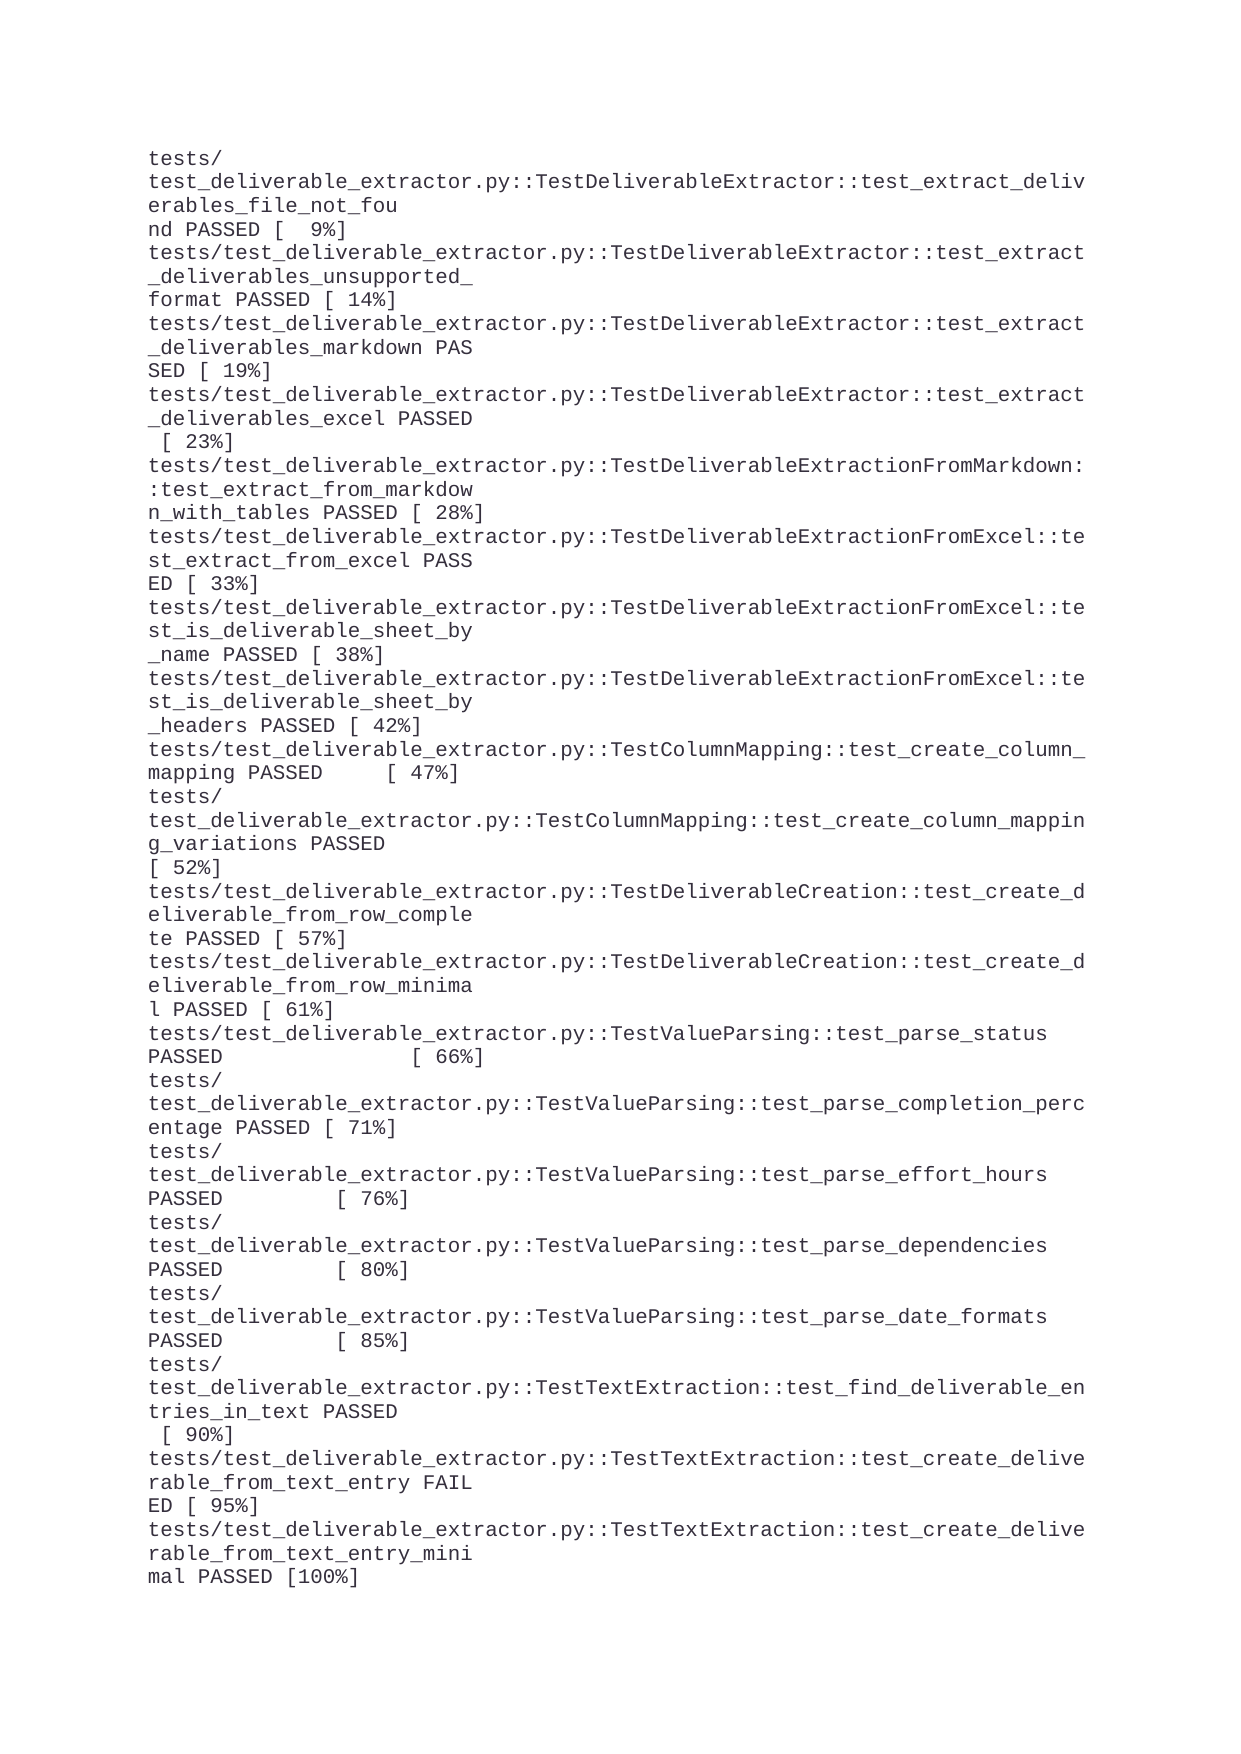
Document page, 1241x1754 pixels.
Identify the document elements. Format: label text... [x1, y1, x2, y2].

text tests/test_deliverable_extractor.py::TestValueParsing::test_parse_effort_hours PASSED [ 76%] [148, 1141, 1093, 1212]
text tests/test_deliverable_extractor.py::TestValueParsing::test_parse_dependencies PASSED [ 80%] [148, 1212, 1093, 1283]
text ED [ 33%] tests/test_deliverable_extractor.py::TestDeliverableExtractionFromExcel::test_is_deliverable_sheet_by [148, 573, 1093, 644]
text _name PASSED [ 38%] tests/test_deliverable_extractor.py::TestDeliverableExtractionFromExcel::test_is_deliverable_sheet_by [148, 644, 1093, 715]
text ED [ 95%] tests/test_deliverable_extractor.py::TestTextExtraction::test_create_deliverable_from_text_entry_mini [148, 1495, 1093, 1566]
text [ 52%] tests/test_deliverable_extractor.py::TestDeliverableCreation::test_create_deliverable_from_row_comple [148, 857, 1093, 928]
text te PASSED [ 57%] tests/test_deliverable_extractor.py::TestDeliverableCreation::test_create_deliverable_from_row_minima [148, 928, 1093, 999]
text _headers PASSED [ 42%] tests/test_deliverable_extractor.py::TestColumnMapping::test_create_column_mapping PASSED [ 47%] [148, 715, 1093, 786]
text format PASSED [ 14%] tests/test_deliverable_extractor.py::TestDeliverableExtractor::test_extract_deliverables_markdown PAS [148, 289, 1093, 360]
text SED [ 19%] tests/test_deliverable_extractor.py::TestDeliverableExtractor::test_extract_deliverables_excel PASSED [148, 360, 1093, 431]
text nd PASSED [ 9%] tests/test_deliverable_extractor.py::TestDeliverableExtractor::test_extract_deliverables_unsupported_ [148, 218, 1093, 289]
text [ 90%] tests/test_deliverable_extractor.py::TestTextExtraction::test_create_deliverable_from_text_entry FAIL [148, 1424, 1093, 1495]
text [ 23%] tests/test_deliverable_extractor.py::TestDeliverableExtractionFromMarkdown::test_extract_from_markdow [148, 431, 1093, 502]
text tests/test_deliverable_extractor.py::TestTextExtraction::test_find_deliverable_entries_in_text PASSED [148, 1353, 1093, 1424]
text n_with_tables PASSED [ 28%] tests/test_deliverable_extractor.py::TestDeliverableExtractionFromExcel::test_extract_from_excel PASS [148, 502, 1093, 573]
text tests/test_deliverable_extractor.py::TestColumnMapping::test_create_column_mapping_variations PASSED [148, 786, 1093, 857]
text tests/test_deliverable_extractor.py::TestValueParsing::test_parse_completion_percentage PASSED [ 71%] [148, 1070, 1093, 1141]
text tests/test_deliverable_extractor.py::TestDeliverableExtractor::test_extract_deliverables_file_not_fou [148, 148, 1093, 218]
text tests/test_deliverable_extractor.py::TestValueParsing::test_parse_date_formats PASSED [ 85%] [148, 1283, 1093, 1353]
text mal PASSED [100%] [148, 1566, 1093, 1590]
text l PASSED [ 61%] tests/test_deliverable_extractor.py::TestValueParsing::test_parse_status PASSED [ 66%] [148, 999, 1093, 1070]
